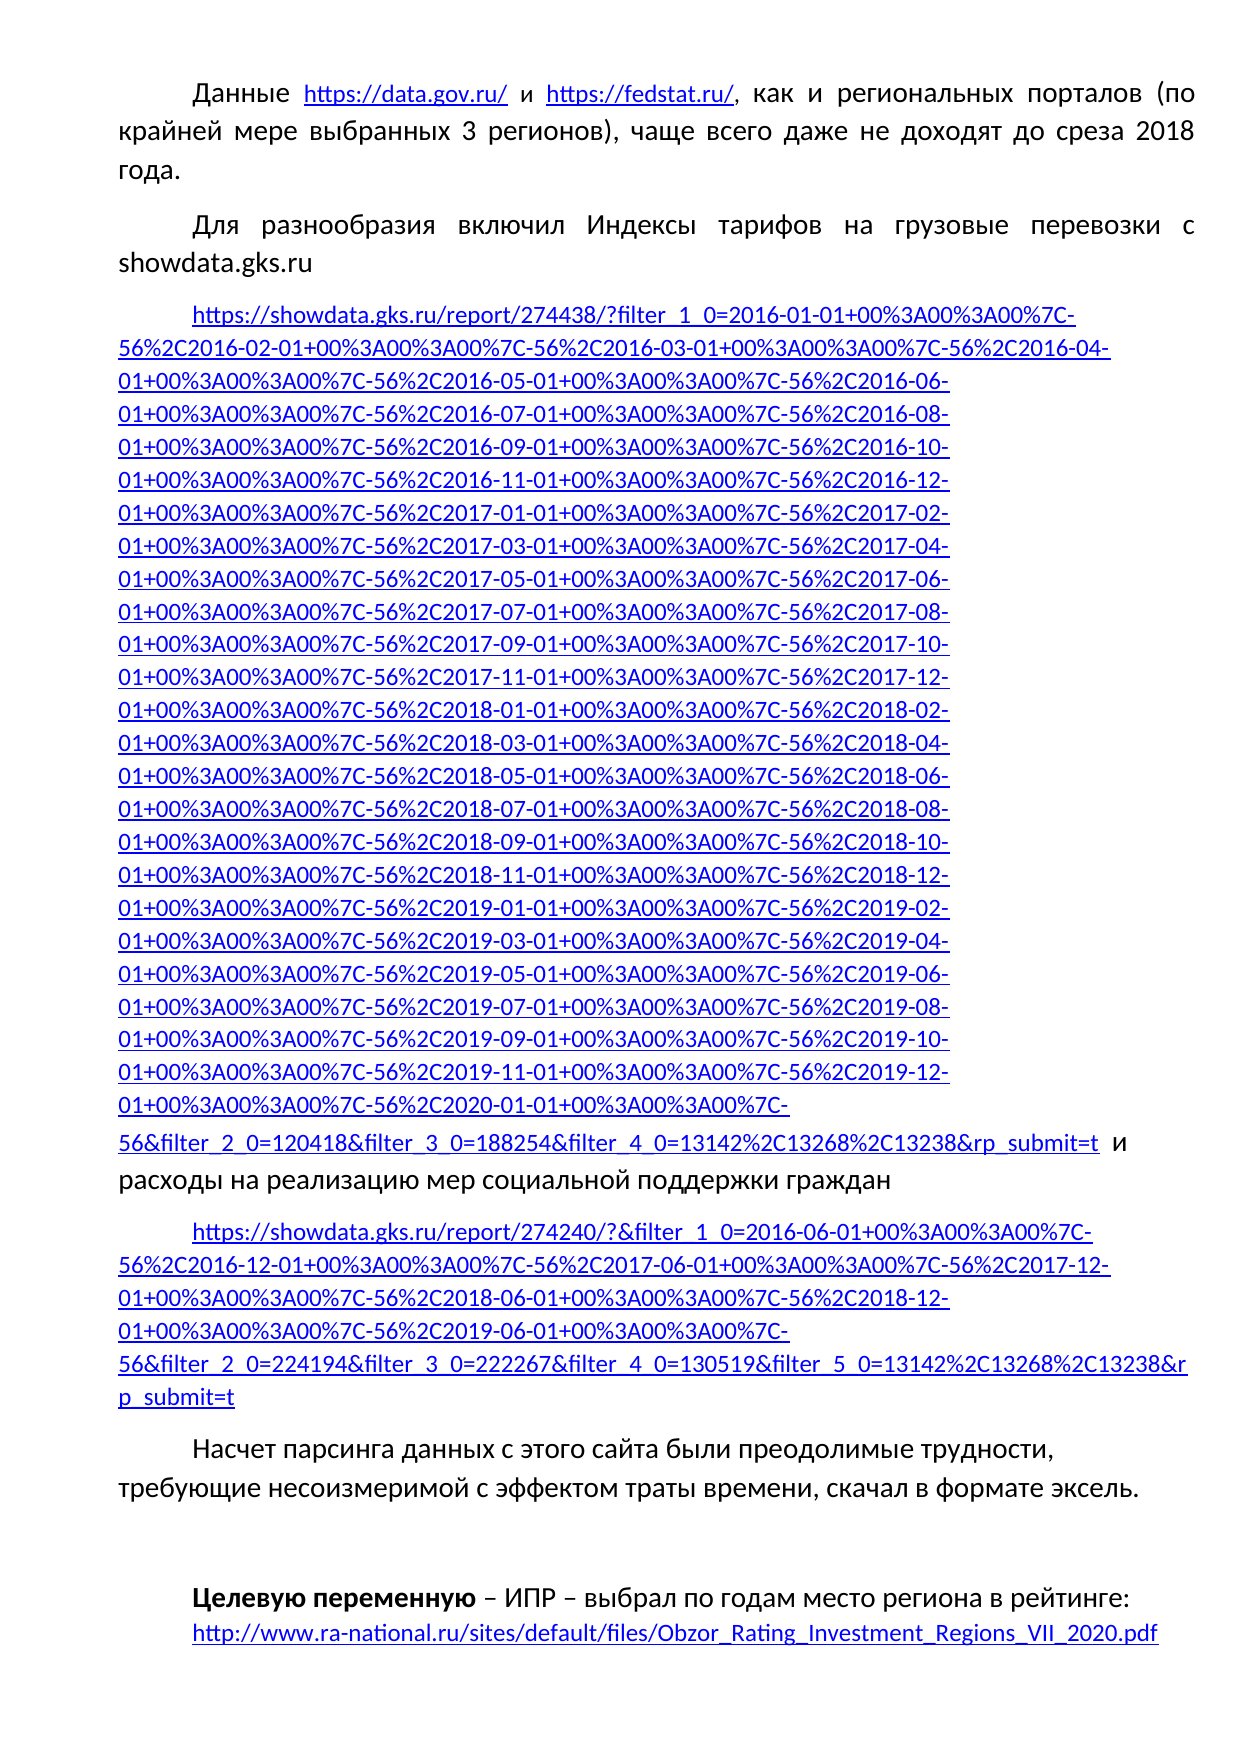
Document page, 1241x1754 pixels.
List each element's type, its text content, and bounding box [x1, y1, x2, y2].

text https://showdata.gks.ru/report/274240/?&filter_1_0=2016-06-01+00%3A00%3A00%7C-56%2C2016-12-01+00%3A00%3A00%7C-56%2C2017-06-01+00%3A00%3A00%7C-56%2C2017-12-01+00%3A00%3A00%7C-56%2C2018-06-01+00%3A00%3A00%7C-56%2C2018-12-01+00%3A00%3A00%7C-56%2C2019-06-01+00%3A00%3A00%7C-56&filter_2_0=224194&filter_3_0=222267&filter_4_0=130519&filter_5_0=13142%2C13268%2C13238&rp_submit=t [118, 1216, 1196, 1411]
text Для разнообразия включил Индексы тарифов на грузовые перевозки с showdata.gks.ru [118, 206, 1196, 280]
text https://showdata.gks.ru/report/274438/?filter_1_0=2016-01-01+00%3A00%3A00%7C-56%2C2016-02-01+00%3A00%3A00%7C-56%2C2016-03-01+00%3A00%3A00%7C-56%2C2016-04-01+00%3A00%3A00%7C-56%2C2016-05-01+00%3A00%3A00%7C-56%2C2016-06-01+00%3A00%3A00%7C-56%2C2016-07-01+00%3A00%3A00%7C-56%2C2016-08-01+00%3A00%3A00%7C-56%2C2016-09-01+00%3A00%3A00%7C-56%2C2016-10-01+00%3A00%3A00%7C-56%2C2016-11-01+00%3A00%3A00%7C-56%2C2016-12-01+00%3A00%3A00%7C-56%2C2017-01-01+00%3A00%3A00%7C-56%2C2017-02-01+00%3A00%3A00%7C-56%2C2017-03-01+00%3A00%3A00%7C-56%2C2017-04-01+00%3A00%3A00%7C-56%2C2017-05-01+00%3A00%3A00%7C-56%2C2017-06-01+00%3A00%3A00%7C-56%2C2017-07-01+00%3A00%3A00%7C-56%2C2017-08-01+00%3A00%3A00%7C-56%2C2017-09-01+00%3A00%3A00%7C-56%2C2017-10-01+00%3A00%3A00%7C-56%2C2017-11-01+00%3A00%3A00%7C-56%2C2017-12-01+00%3A00%3A00%7C-56%2C2018-01-01+00%3A00%3A00%7C-56%2C2018-02-01+00%3A00%3A00%7C-56%2C2018-03-01+00%3A00%3A00%7C-56%2C2018-04-01+00%3A00%3A00%7C-56%2C2018-05-01+00%3A00%3A00%7C-56%2C2018-06-01+00%3A00%3A00%7C-56%2C2018-07-01+00%3A00%3A00%7C-56%2C2018-08-01+00%3A00%3A00%7C-56%2C2018-09-01+00%3A00%3A00%7C-56%2C2018-10-01+00%3A00%3A00%7C-56%2C2018-11-01+00%3A00%3A00%7C-56%2C2018-12-01+00%3A00%3A00%7C-56%2C2019-01-01+00%3A00%3A00%7C-56%2C2019-02-01+00%3A00%3A00%7C-56%2C2019-03-01+00%3A00%3A00%7C-56%2C2019-04-01+00%3A00%3A00%7C-56%2C2019-05-01+00%3A00%3A00%7C-56%2C2019-06-01+00%3A00%3A00%7C-56%2C2019-07-01+00%3A00%3A00%7C-56%2C2019-08-01+00%3A00%3A00%7C-56%2C2019-09-01+00%3A00%3A00%7C-56%2C2019-10-01+00%3A00%3A00%7C-56%2C2019-11-01+00%3A00%3A00%7C-56%2C2019-12-01+00%3A00%3A00%7C-56%2C2020-01-01+00%3A00%3A00%7C-56&filter_2_0=120418&filter_3_0=188254&filter_4_0=13142%2C13268%2C13238&rp_submit=t и расходы на реализацию мер социальной поддержки граждан [118, 299, 1196, 1197]
text Данные https://data.gov.ru/ и https://fedstat.ru/, как и региональных порталов (по крайней мере выбранных 3 регионов), чаще всего даже не доходят до среза 2018 года. [118, 74, 1196, 186]
text Насчет парсинга данных с этого сайта были преодолимые трудности, требующие несоизмеримой с эффектом траты времени, скачал в формате эксель. [118, 1430, 1196, 1504]
subtitle Целевую переменную – ИПР – выбрал по годам место региона в рейтинге: [118, 1579, 1196, 1615]
text http://www.ra-national.ru/sites/default/files/Obzor_Rating_Investment_Regions_VII_2020.pdf [118, 1617, 1196, 1648]
